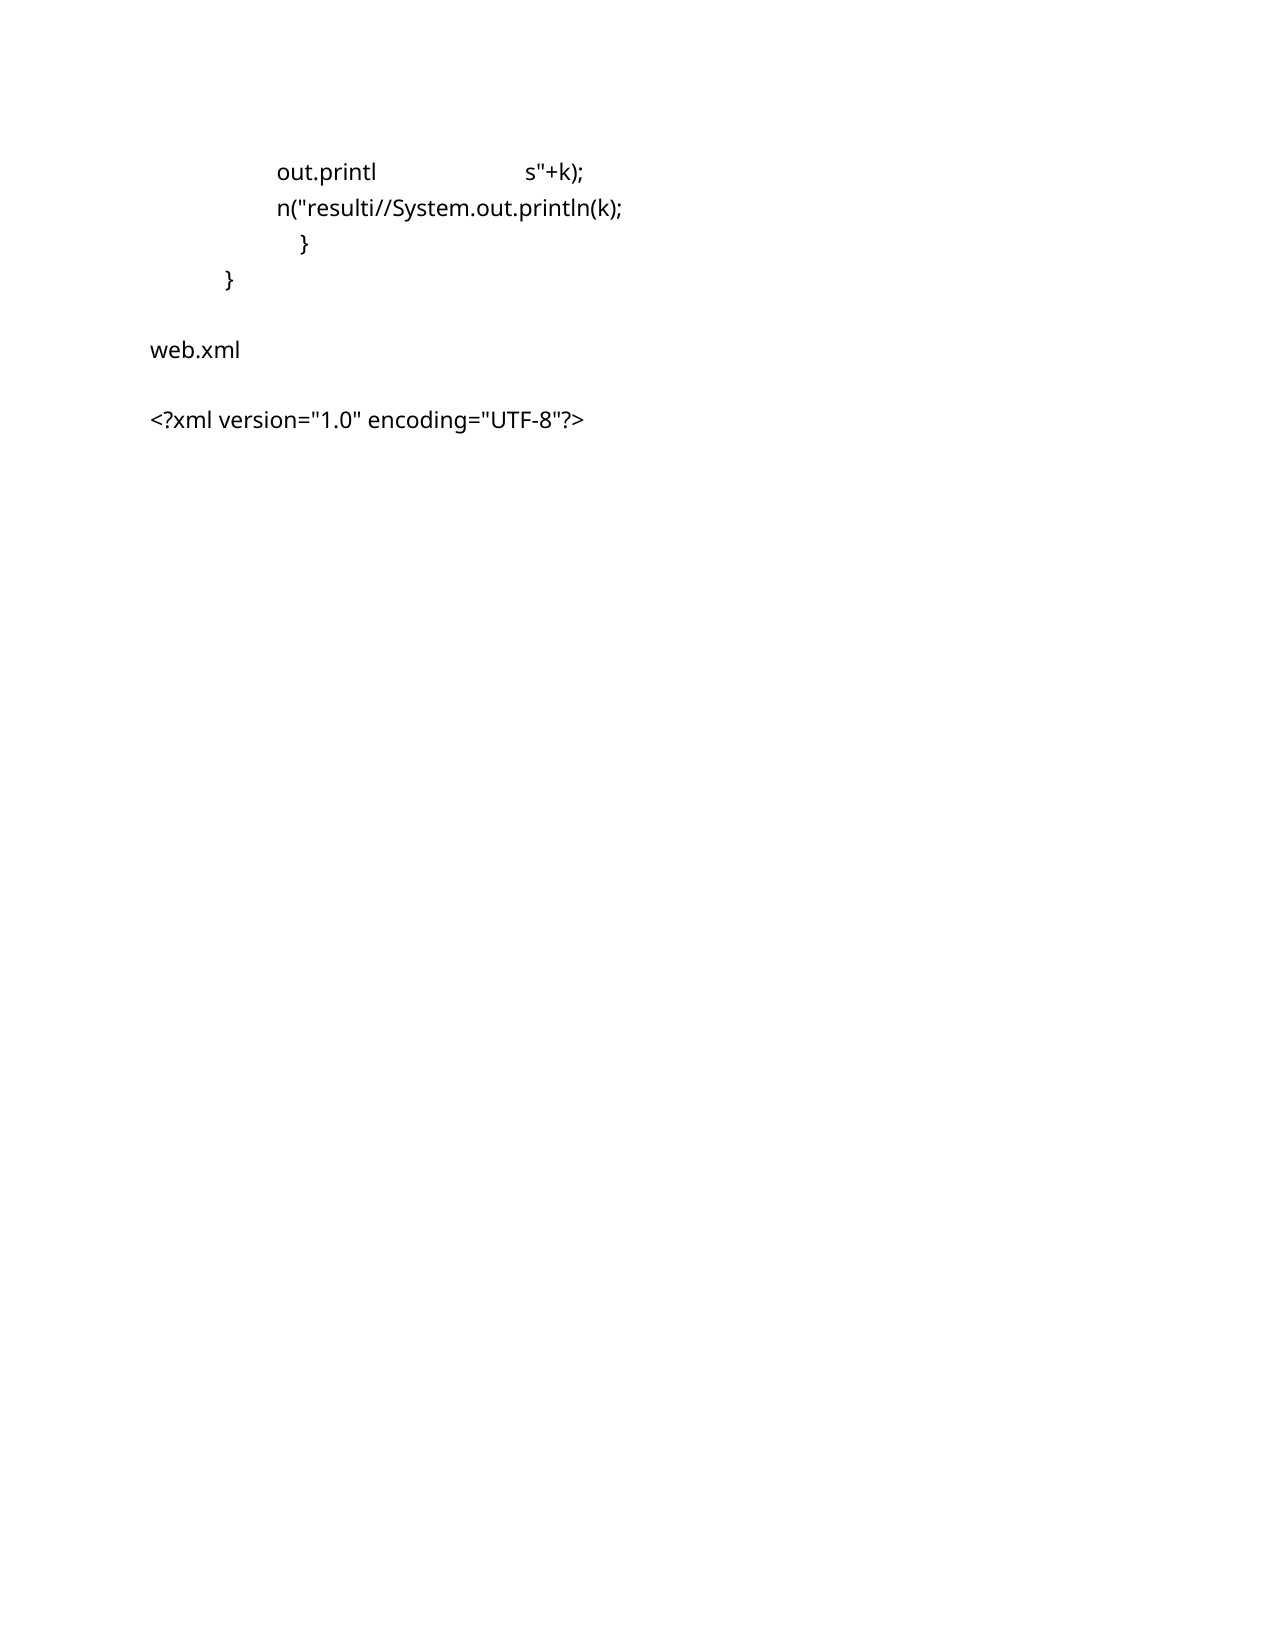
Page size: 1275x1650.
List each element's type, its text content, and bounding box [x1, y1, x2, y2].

text //System.out.println(k); [375, 192, 1133, 223]
text } [300, 227, 1133, 259]
text web.xml [150, 334, 1133, 366]
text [525, 156, 875, 187]
text <?xml version="1.0" encoding="UTF-8"?> [150, 404, 1133, 436]
text } [225, 263, 1133, 294]
